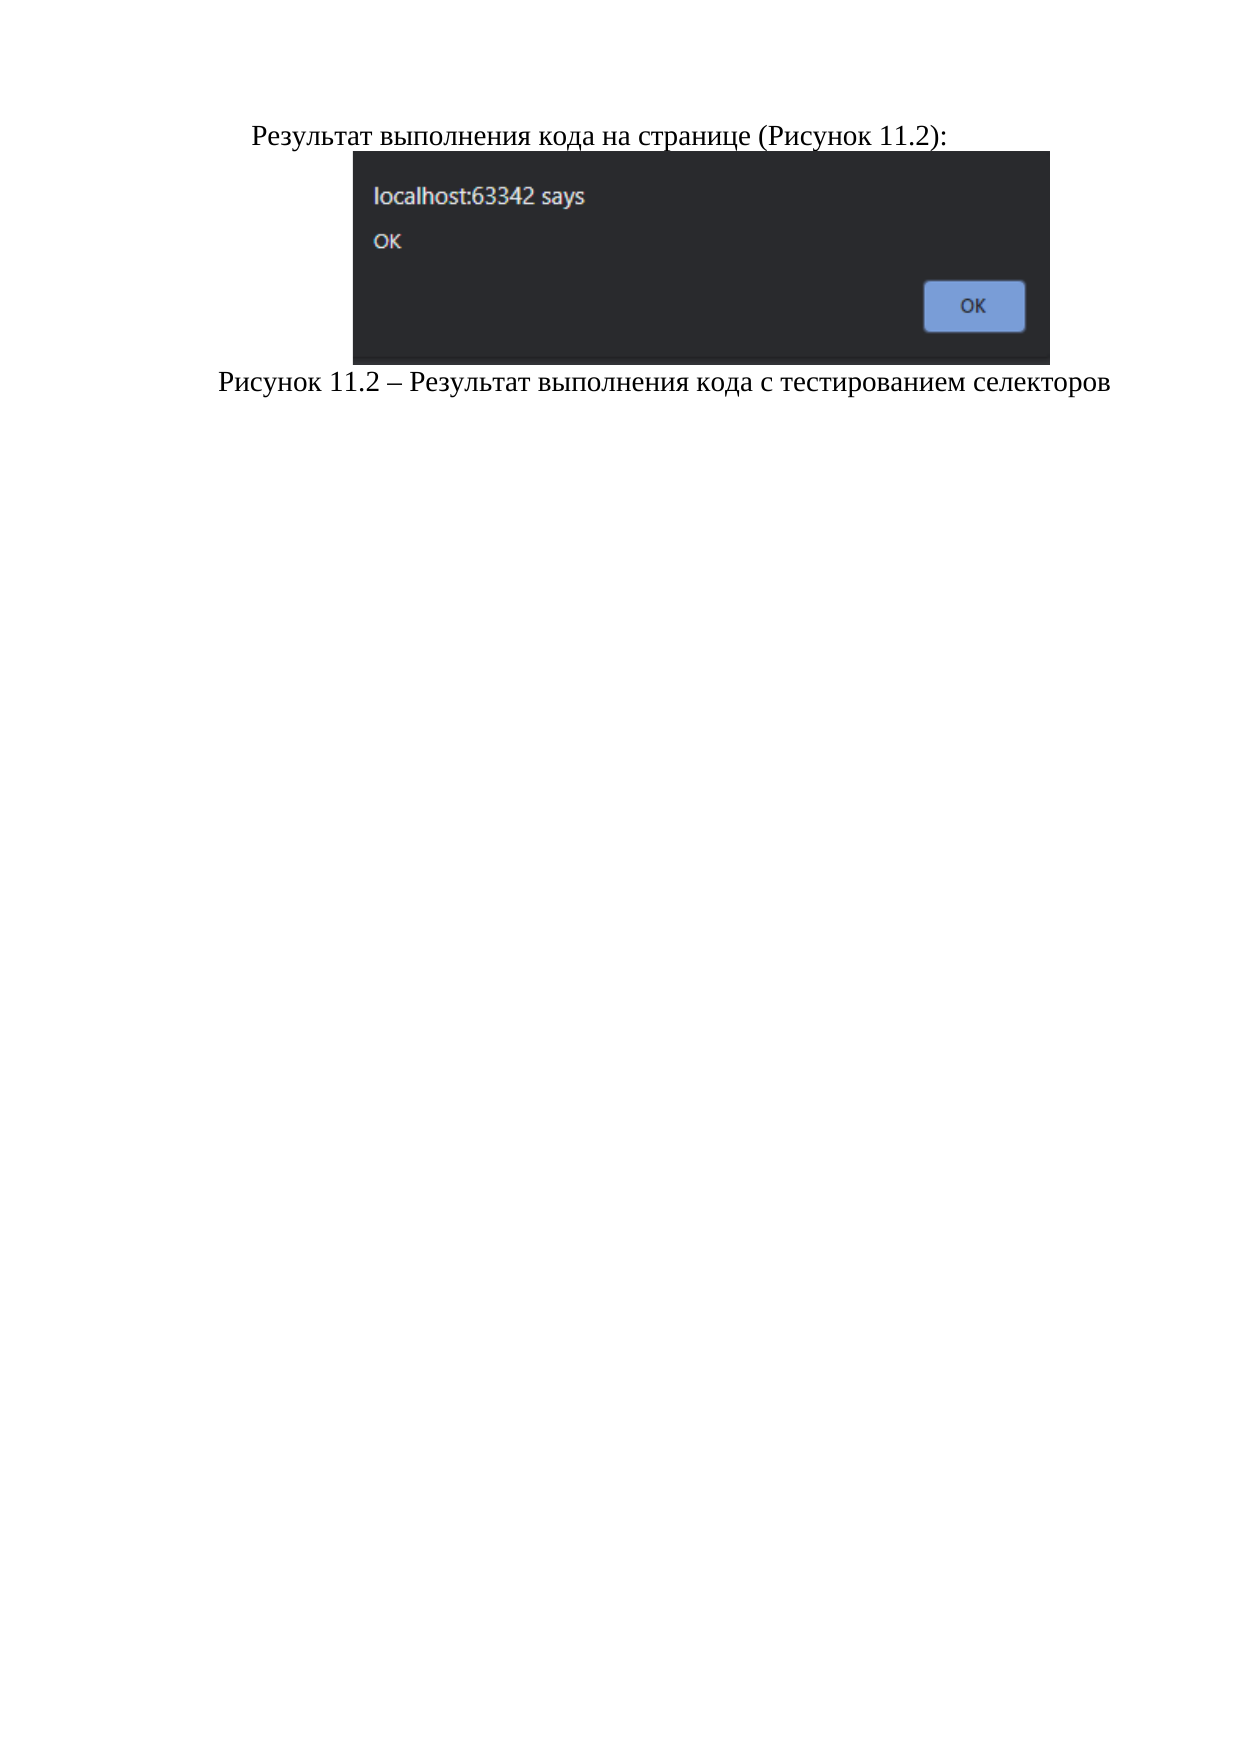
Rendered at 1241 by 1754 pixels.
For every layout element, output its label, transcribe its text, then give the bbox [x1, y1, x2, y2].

text Рисунок 11.2 – Результат выполнения кода с тестированием селекторов [177, 364, 1152, 398]
picture [352, 151, 1050, 365]
text Результат выполнения кода на странице (Рисунок 11.2): [177, 118, 1152, 152]
